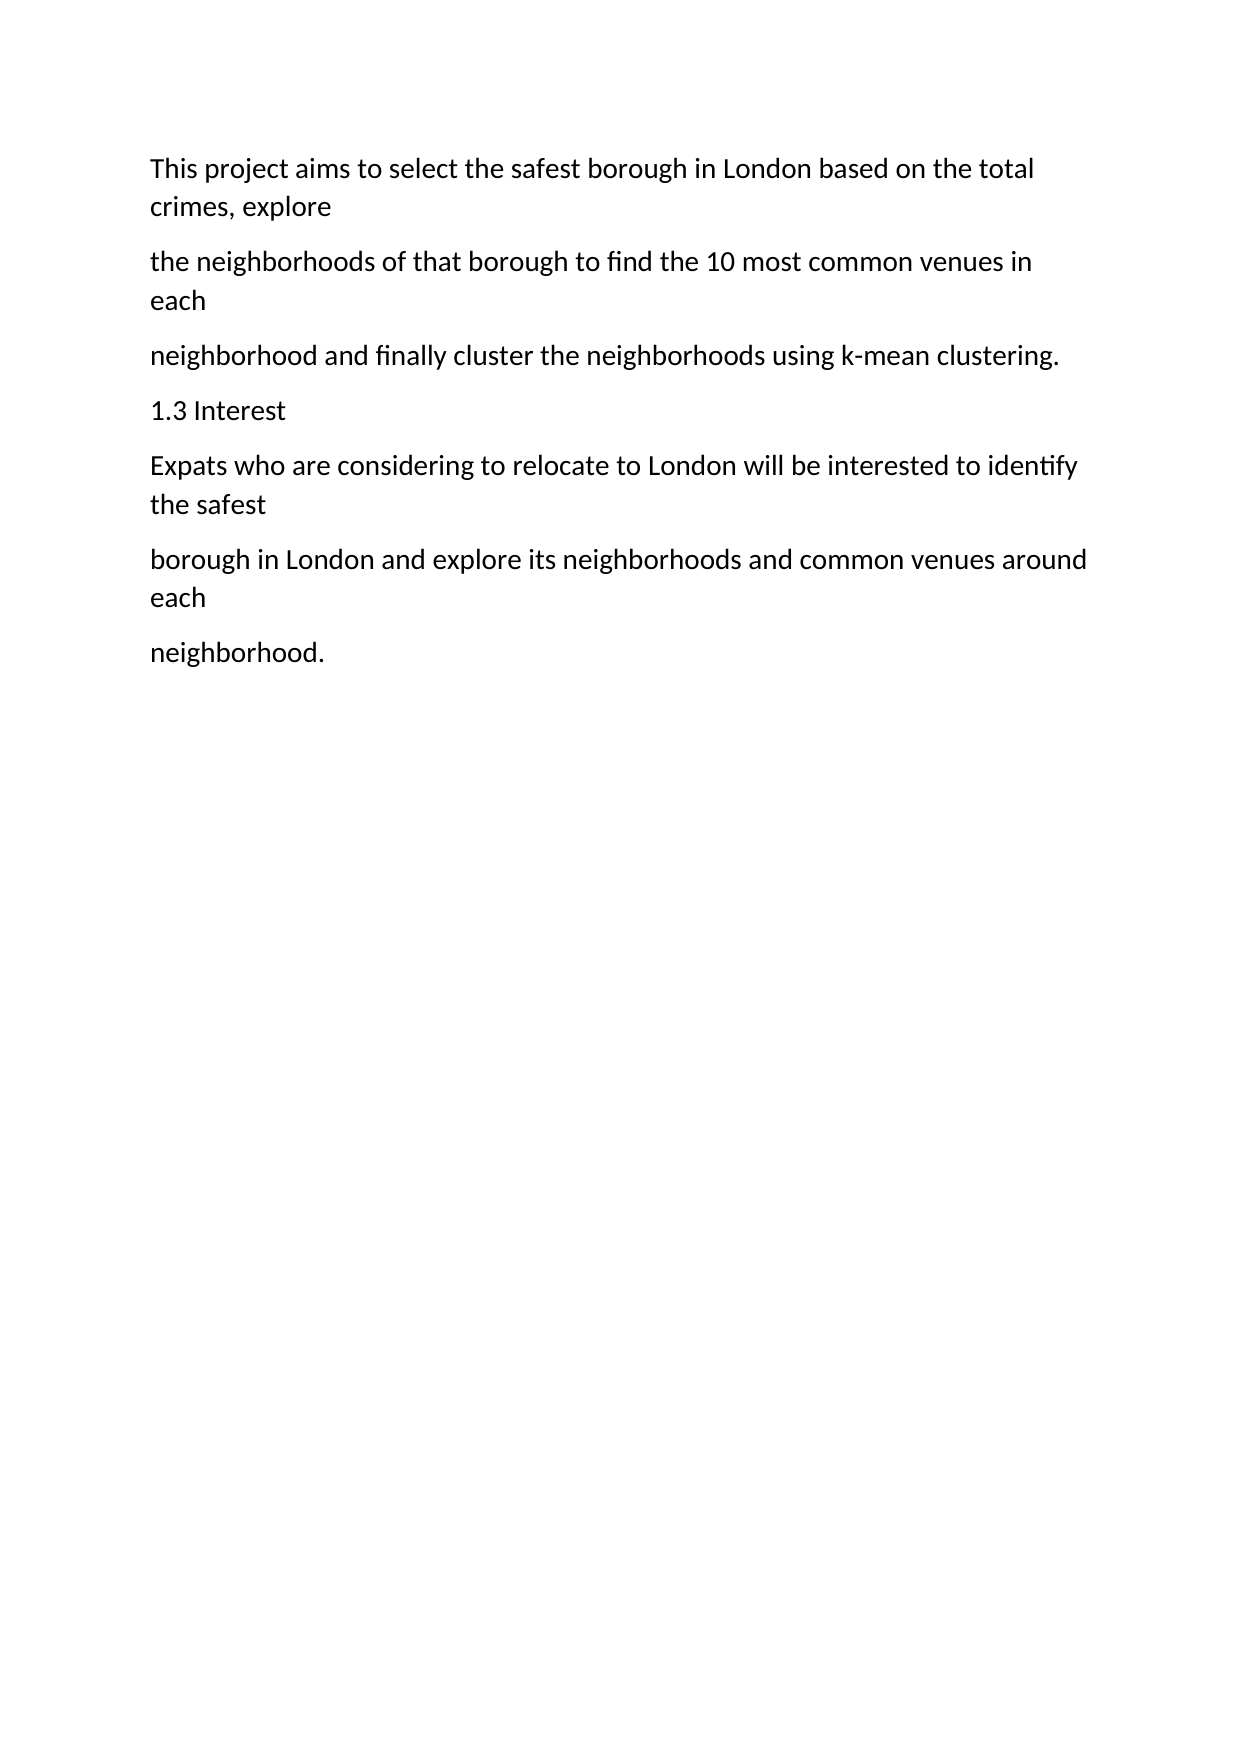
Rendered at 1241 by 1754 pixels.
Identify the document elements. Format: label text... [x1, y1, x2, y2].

text borough in London and explore its neighborhoods and common venues around each [150, 541, 1090, 615]
text This project aims to select the safest borough in London based on the total crimes, explore [150, 150, 1090, 224]
text Expats who are considering to relocate to London will be interested to identify the safest [150, 447, 1090, 521]
text neighborhood. [150, 634, 1090, 670]
text 1.3 Interest [150, 392, 1090, 428]
text neighborhood and finally cluster the neighborhoods using k-mean clustering. [150, 337, 1090, 373]
text the neighborhoods of that borough to find the 10 most common venues in each [150, 243, 1090, 318]
